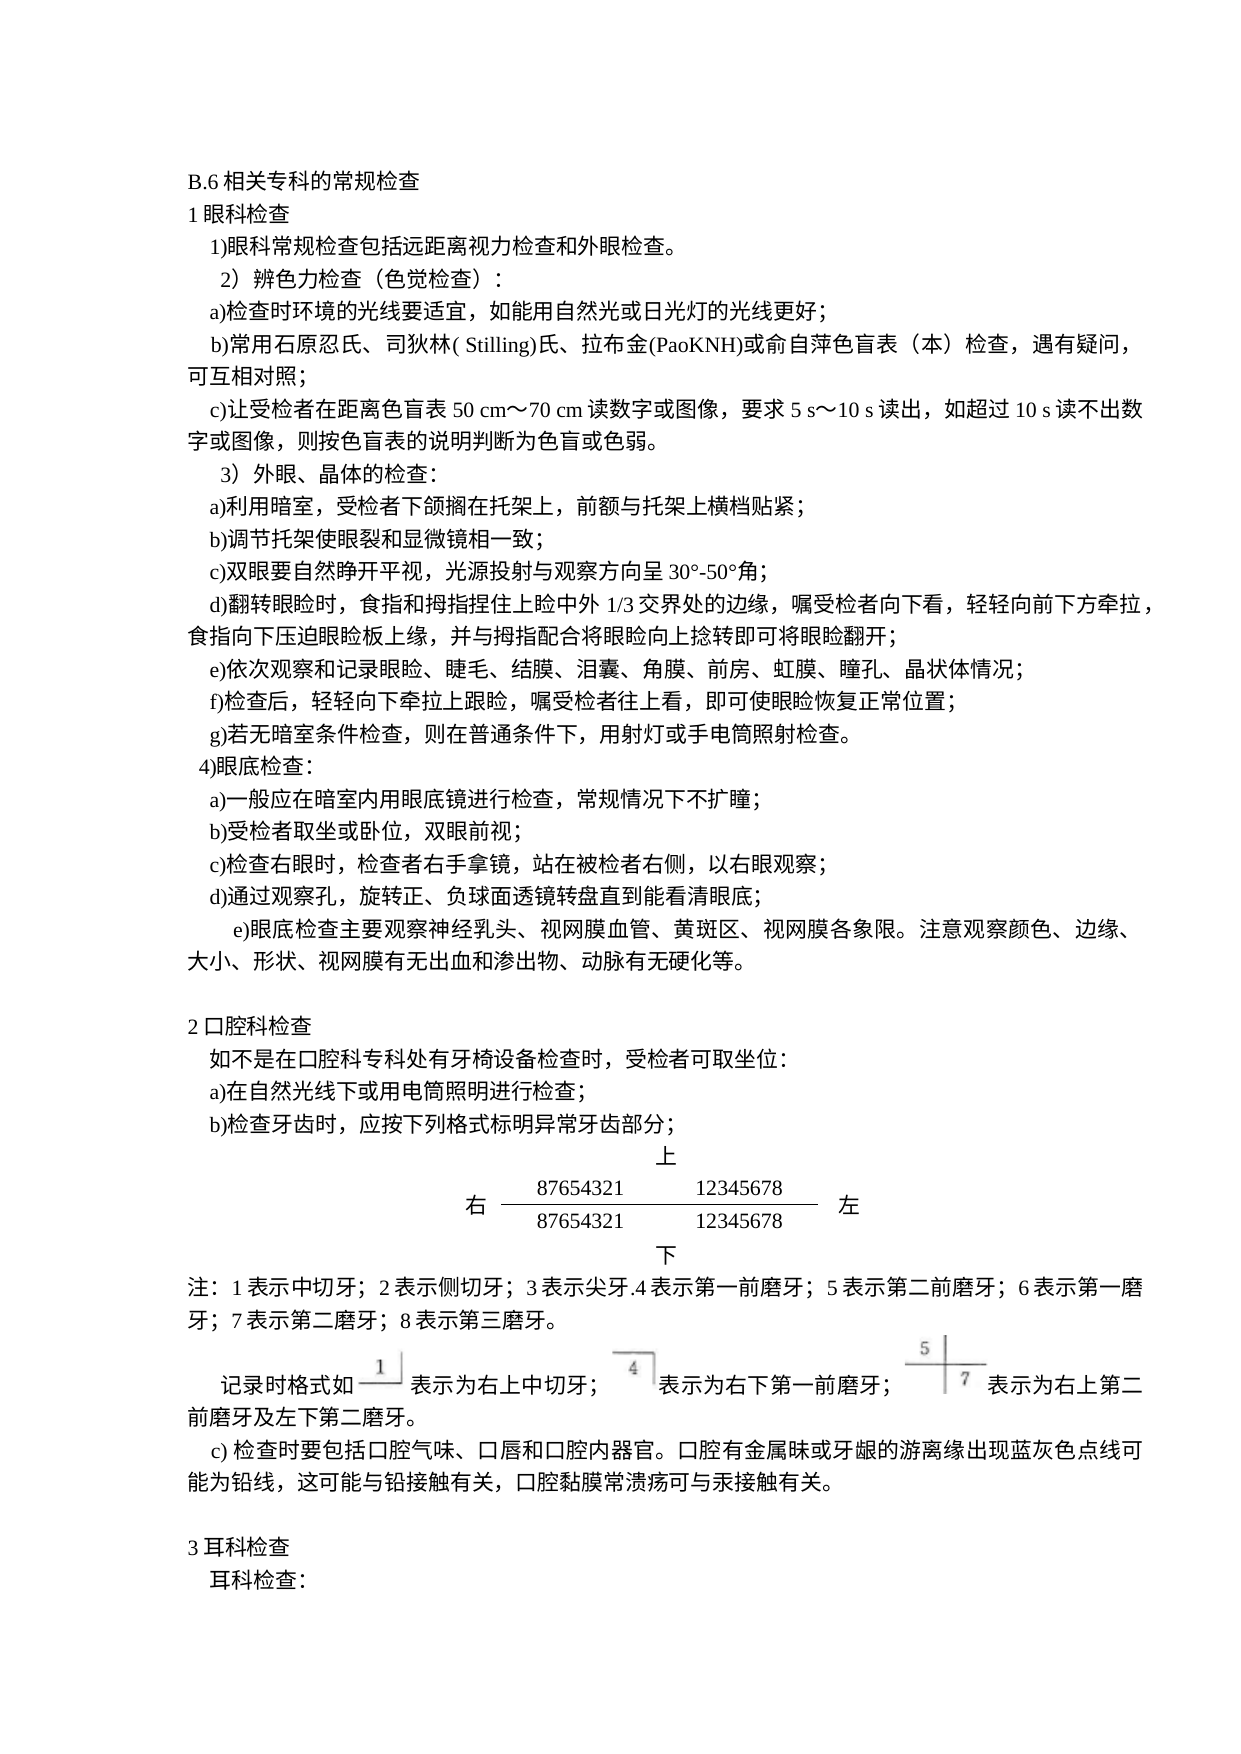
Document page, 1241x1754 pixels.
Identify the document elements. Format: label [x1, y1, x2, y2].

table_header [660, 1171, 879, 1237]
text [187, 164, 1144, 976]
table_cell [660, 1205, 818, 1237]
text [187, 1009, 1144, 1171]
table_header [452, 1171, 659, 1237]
picture [611, 1348, 659, 1394]
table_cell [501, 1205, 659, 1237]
picture [904, 1335, 988, 1394]
picture [354, 1348, 405, 1394]
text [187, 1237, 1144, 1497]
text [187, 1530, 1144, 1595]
